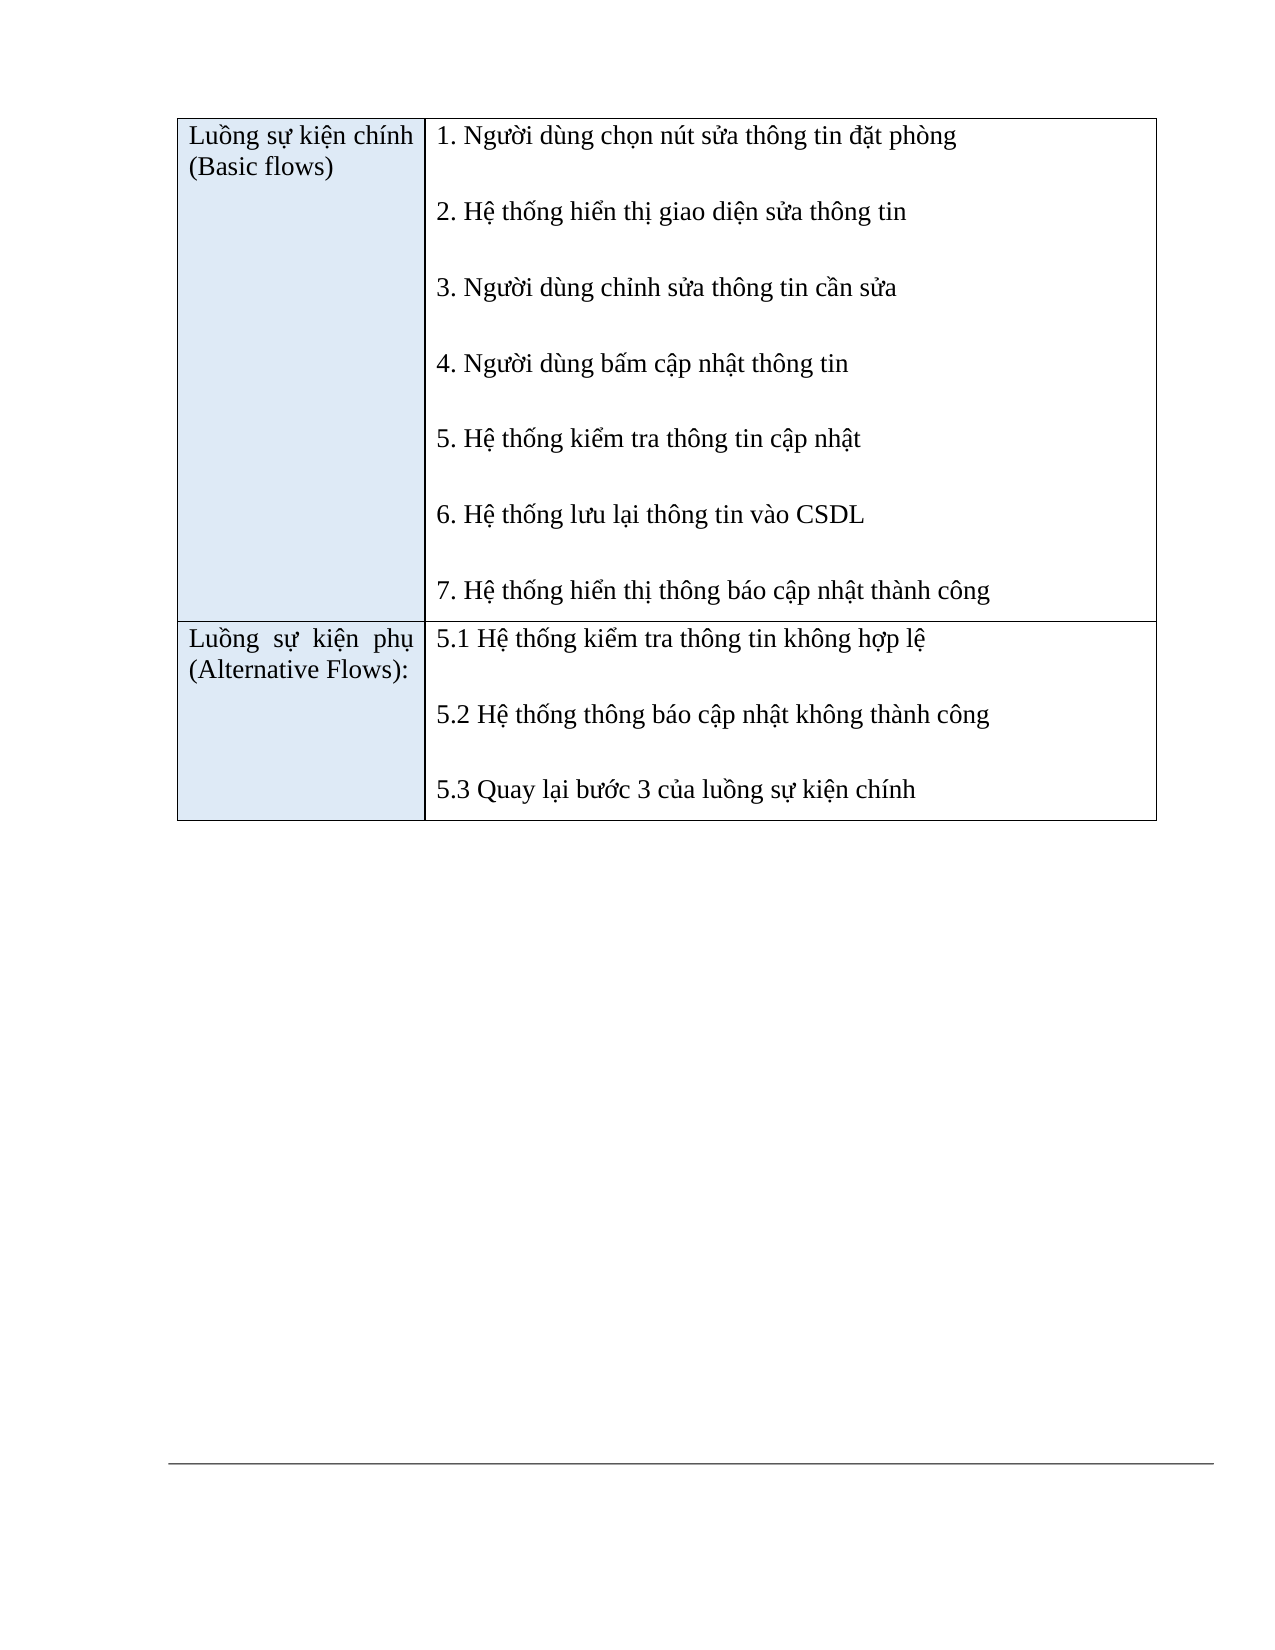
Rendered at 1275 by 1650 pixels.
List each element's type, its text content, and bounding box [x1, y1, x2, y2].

table_cell Luồng sự kiện phụ (Alternative Flows): [178, 622, 424, 820]
table_cell Luồng sự kiện chính (Basic flows) [178, 119, 424, 621]
table_cell 1. Người dùng chọn nút sửa thông tin đặt phòng 2. Hệ thống hiển thị giao diện sửa thông tin 3. Người dùng chỉnh sửa thông tin cần sửa 4. Người dùng bấm cập nhật thông tin 5. Hệ thống kiểm tra thông tin cập nhật 6. Hệ thống lưu lại thông tin vào CSDL 7. Hệ thống hiển thị thông báo cập nhật thành công [426, 119, 1156, 621]
table_cell 5.1 Hệ thống kiểm tra thông tin không hợp lệ 5.2 Hệ thống thông báo cập nhật không thành công 5.3 Quay lại bước 3 của luồng sự kiện chính [426, 622, 1156, 820]
